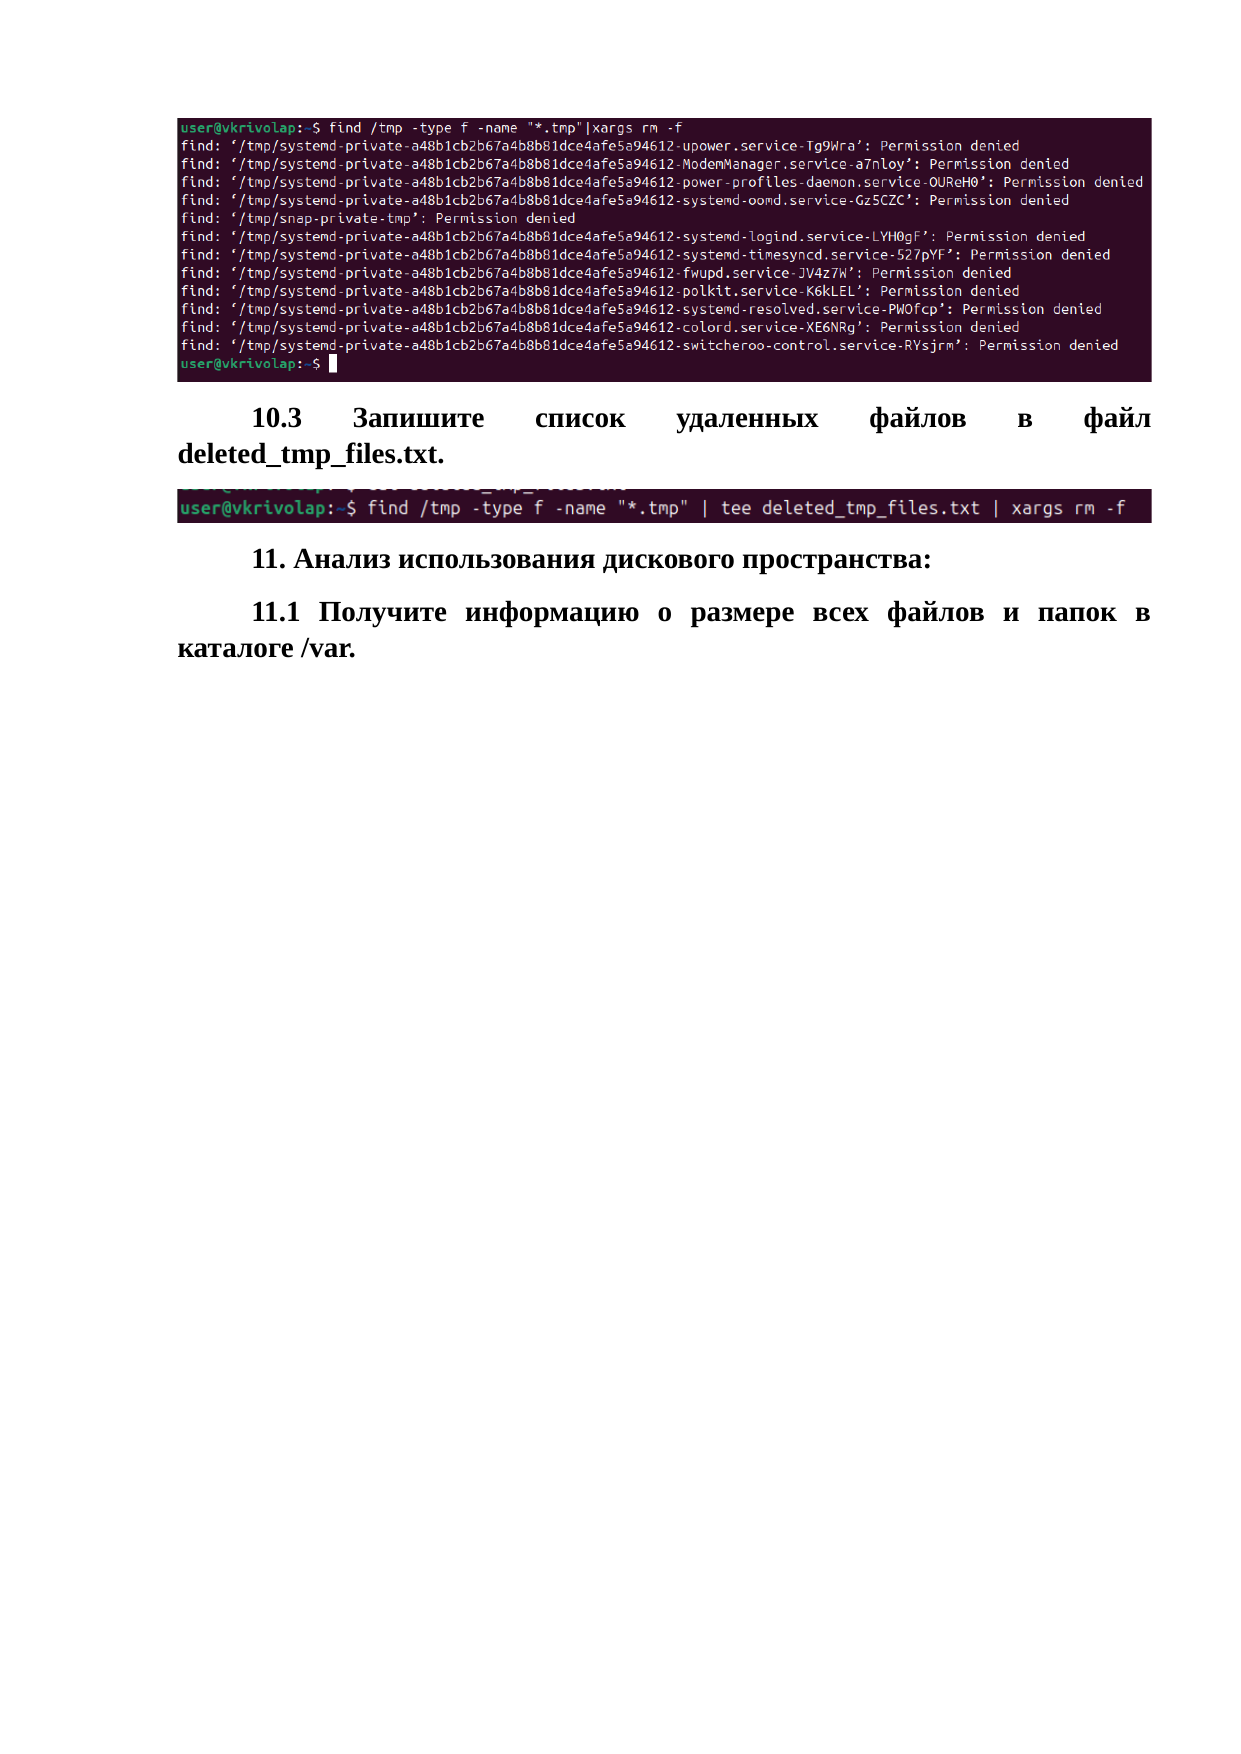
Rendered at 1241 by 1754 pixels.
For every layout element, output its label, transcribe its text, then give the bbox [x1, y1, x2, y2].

picture [177, 118, 1152, 382]
picture [177, 489, 1152, 523]
text 11. Анализ использования дискового пространства: [177, 541, 1152, 575]
text 10.3 Запишите список удаленных файлов в файл deleted_tmp_files.txt. [177, 400, 1152, 470]
text 11.1 Получите информацию о размере всех файлов и папок в каталоге /var. [177, 594, 1152, 664]
